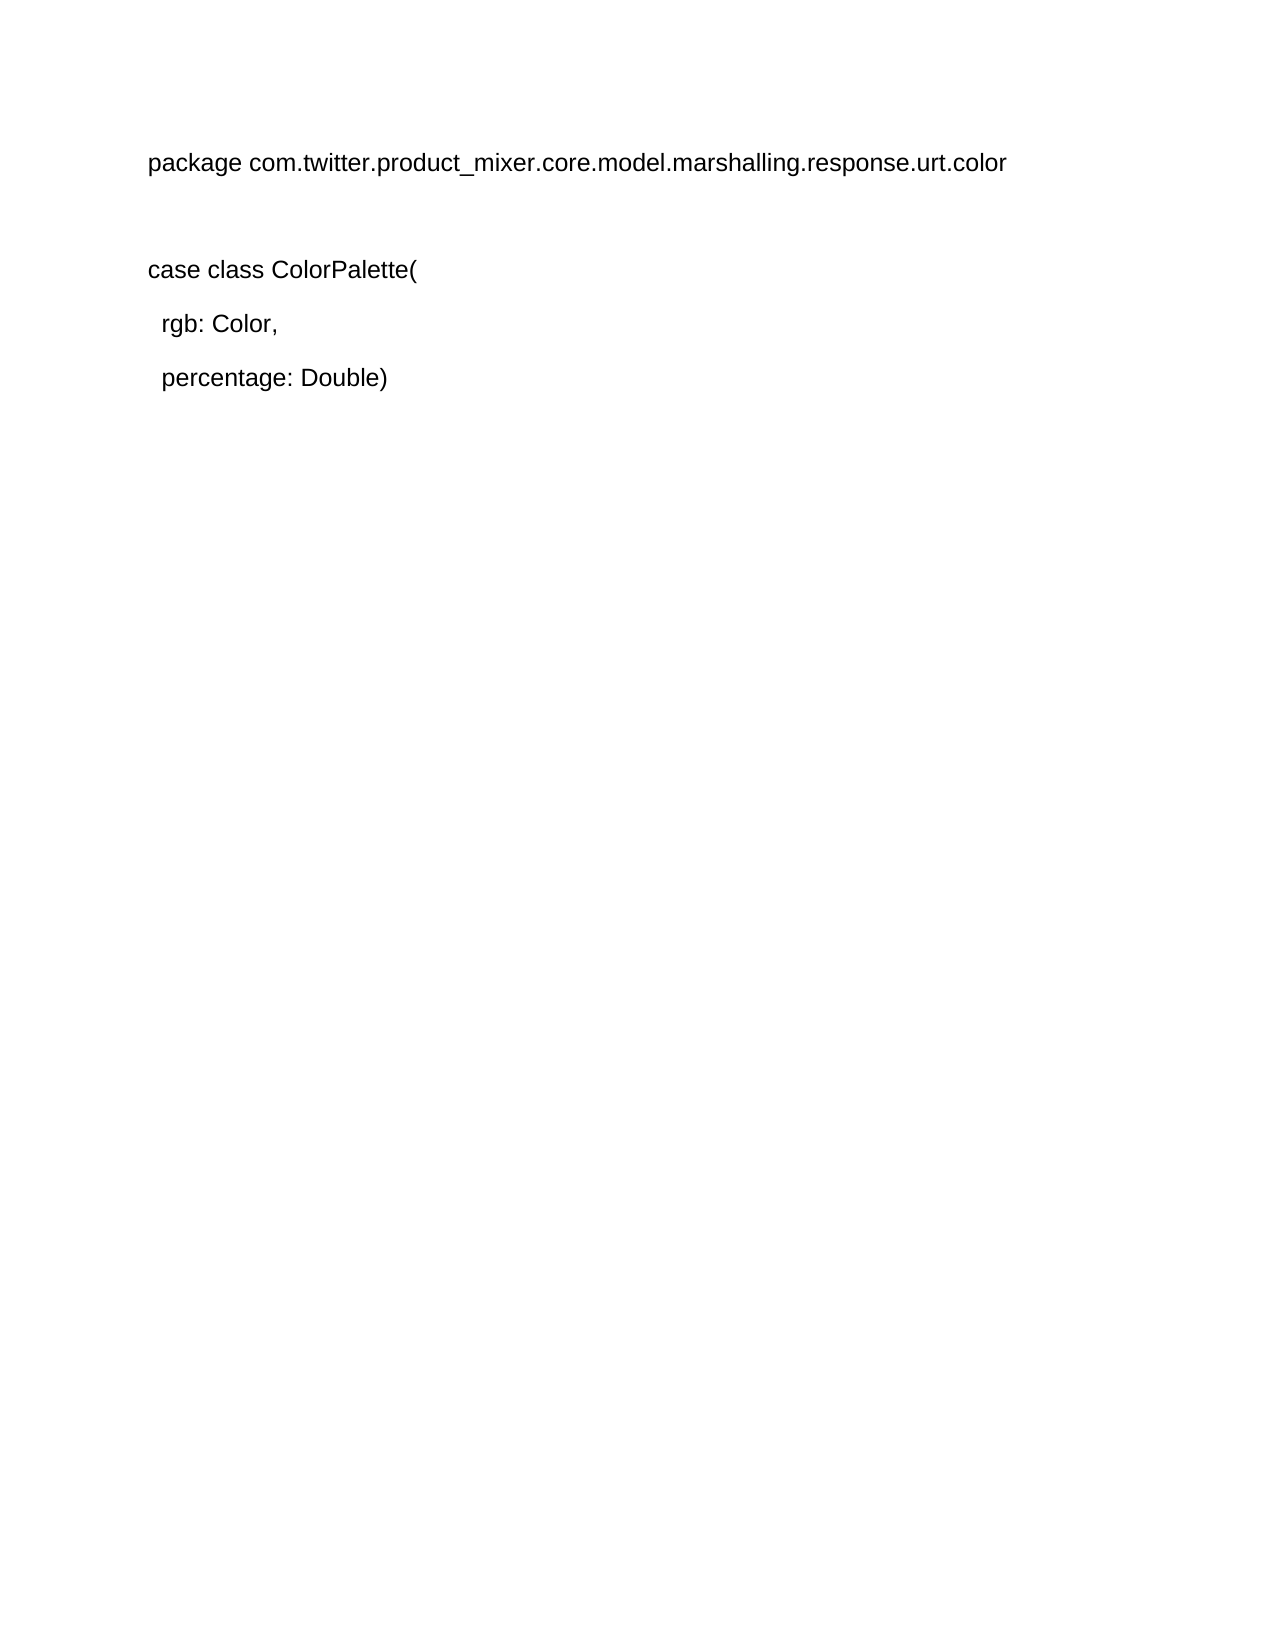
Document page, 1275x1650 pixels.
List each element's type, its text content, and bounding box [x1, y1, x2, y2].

text rgb: Color, [148, 309, 1127, 338]
text percentage: Double) [148, 363, 1127, 392]
text package com.twitter.product_mixer.core.model.marshalling.response.urt.color [148, 148, 1127, 176]
text case class ColorPalette( [148, 255, 1127, 284]
